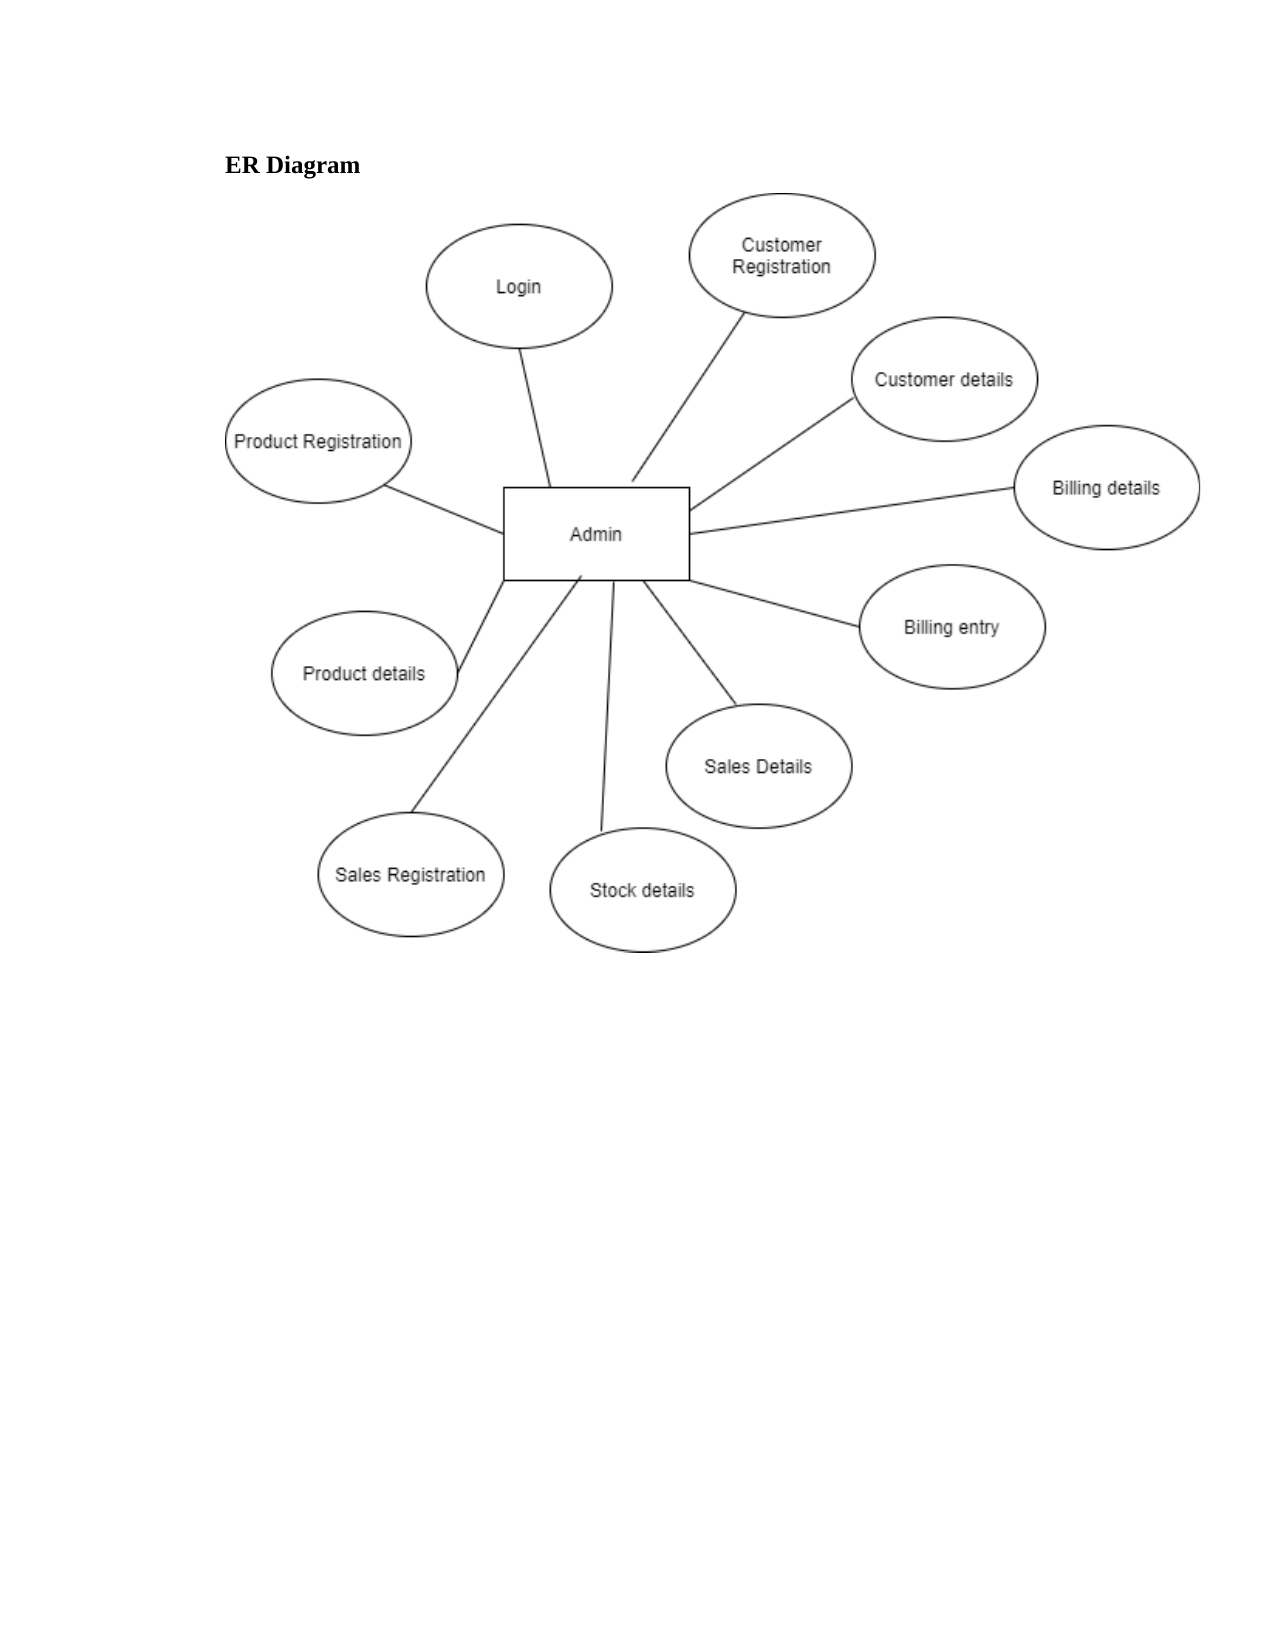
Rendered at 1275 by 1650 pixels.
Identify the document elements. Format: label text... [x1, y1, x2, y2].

picture [225, 193, 1200, 953]
text ER Diagram [150, 150, 1125, 179]
